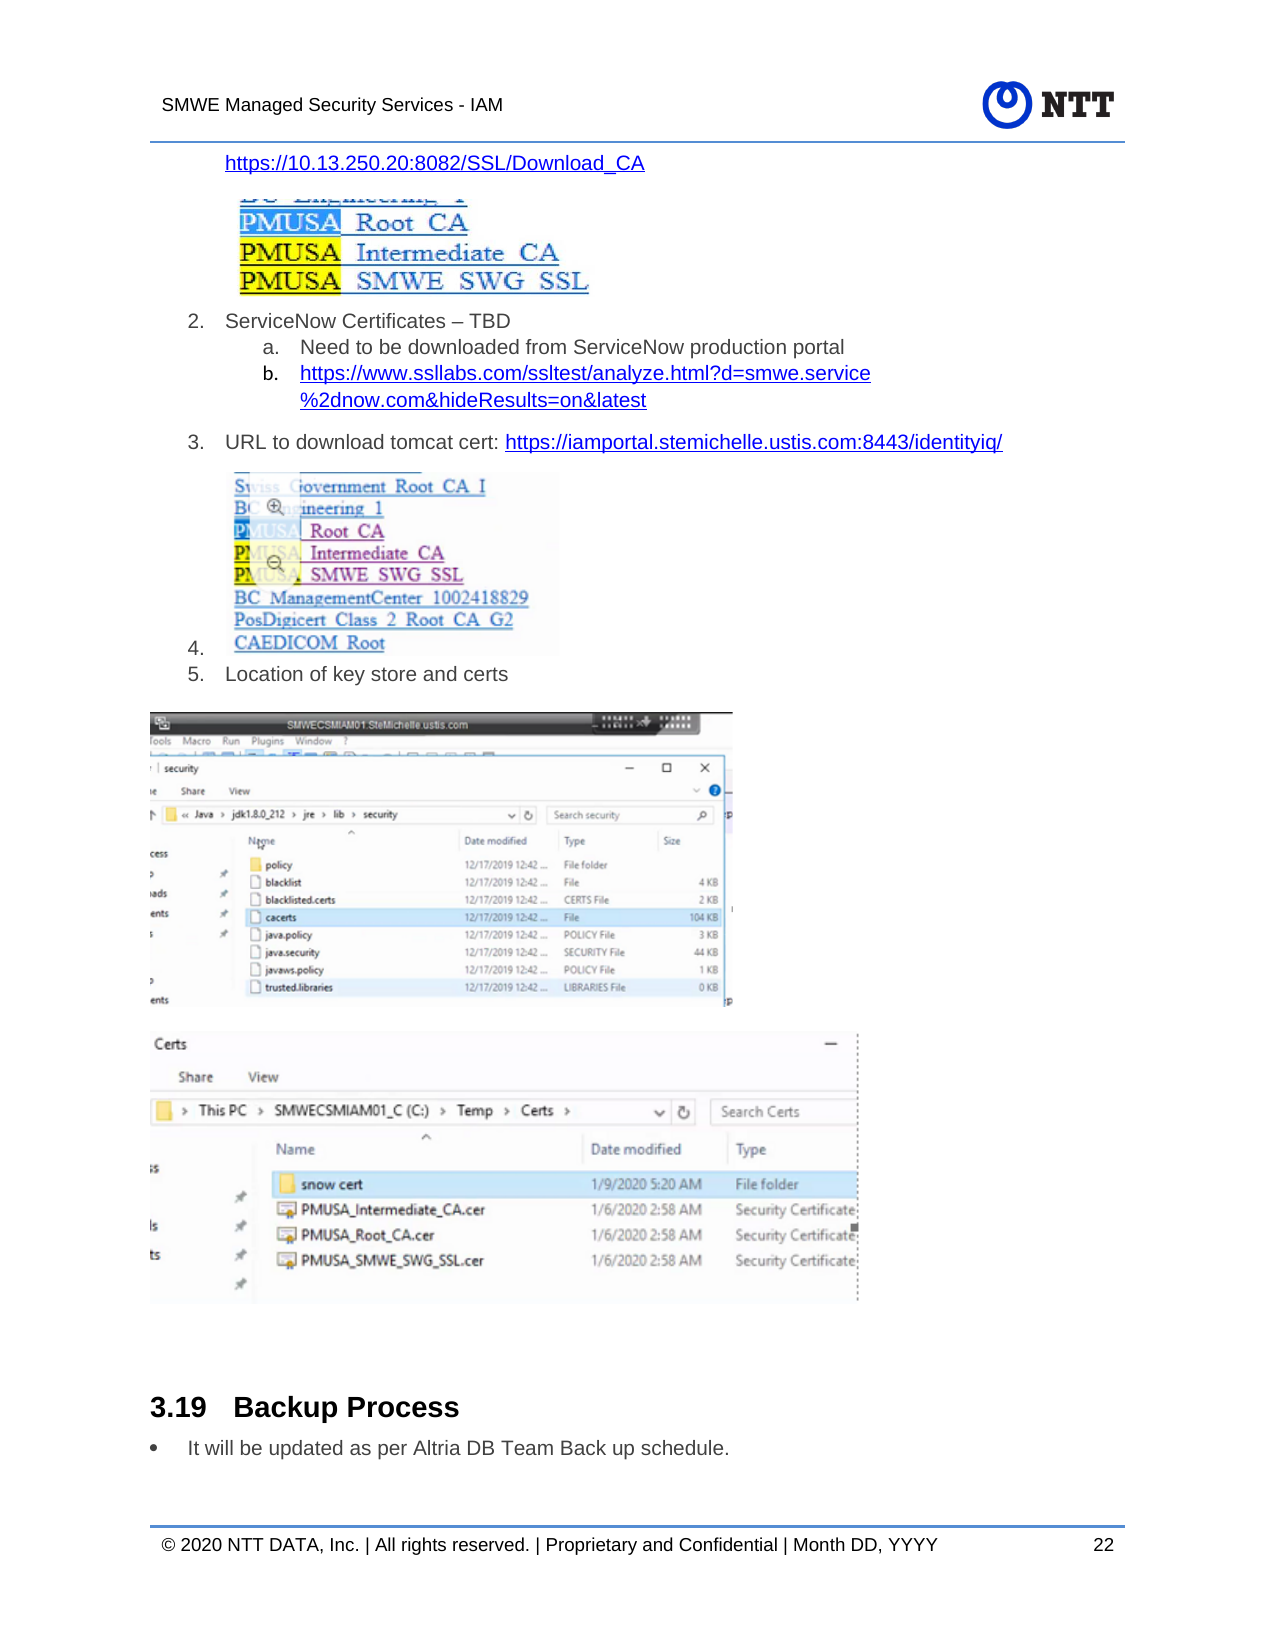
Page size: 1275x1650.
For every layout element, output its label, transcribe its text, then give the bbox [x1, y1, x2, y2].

list Location of key store and certs [187, 662, 1125, 686]
list It will be updated as per Altria DB Team Back up schedule. [150, 1436, 1125, 1460]
subtitle Backup Process [150, 1390, 1125, 1423]
list URL to download tomcat cert: https://iamportal.stemichelle.ustis.com:8443/identityiq/ [187, 430, 1125, 454]
picture [982, 81, 1114, 129]
text https://10.13.250.20:8082/SSL/Download_CA [150, 150, 1125, 174]
picture [150, 712, 733, 1007]
list ServiceNow Certificates – TBD [187, 309, 1125, 333]
picture [225, 472, 560, 656]
picture [225, 199, 669, 297]
picture [150, 1031, 864, 1304]
list Need to be downloaded from ServiceNow production portal [262, 334, 1125, 358]
list https://www.ssllabs.com/ssltest/analyze.html?d=smwe.service%2dnow.com&hideResults=on&latest [262, 360, 1125, 412]
